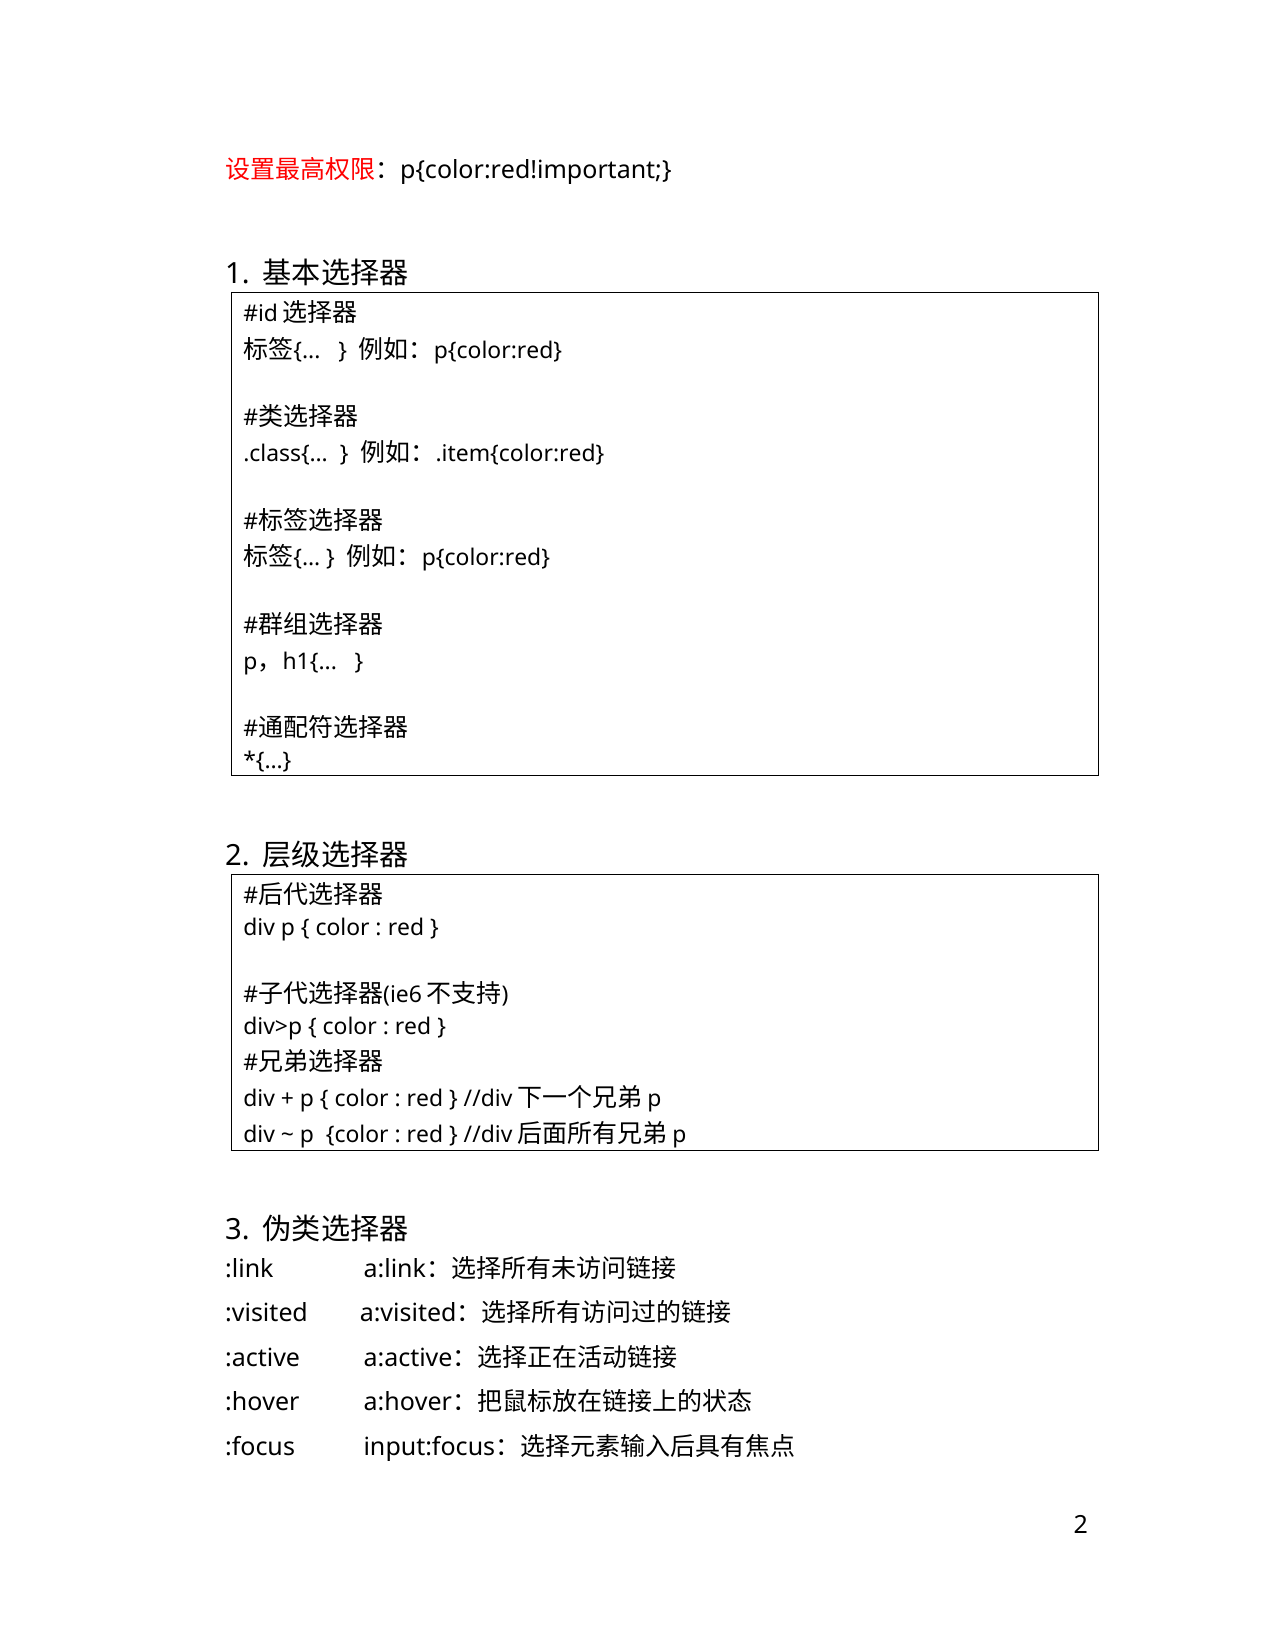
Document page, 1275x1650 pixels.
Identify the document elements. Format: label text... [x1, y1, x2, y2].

subtitle 伪类选择器 [225, 1206, 1087, 1248]
table_header #后代选择器 div p { color : red } #子代选择器(ie6不支持) div>p { color : red } #兄弟选择器 div + p { color : red } //div下一个兄弟p div ~ p {color : red } //div后面所有兄弟p [232, 875, 1098, 1150]
text :link a:link：选择所有未访问链接 [225, 1248, 1087, 1284]
text :visited a:visited：选择所有访问过的链接 [225, 1293, 1087, 1329]
table_header #id选择器 标签{... } 例如：p{color:red} #类选择器 .class{… } 例如：.item{color:red} #标签选择器 标签{… } 例如：p{color:red} #群组选择器 p，h1{... } #通配符选择器 *{…} [232, 293, 1098, 775]
text :active a:active：选择正在活动链接 [225, 1337, 1087, 1373]
subtitle 基本选择器 [225, 249, 1087, 292]
text 设置最高权限：p{color:red!important;} [225, 150, 1087, 186]
text :hover a:hover：把鼠标放在链接上的状态 [225, 1382, 1087, 1418]
text :focus input:focus：选择元素输入后具有焦点 [225, 1426, 1087, 1463]
subtitle 层级选择器 [225, 831, 1087, 874]
